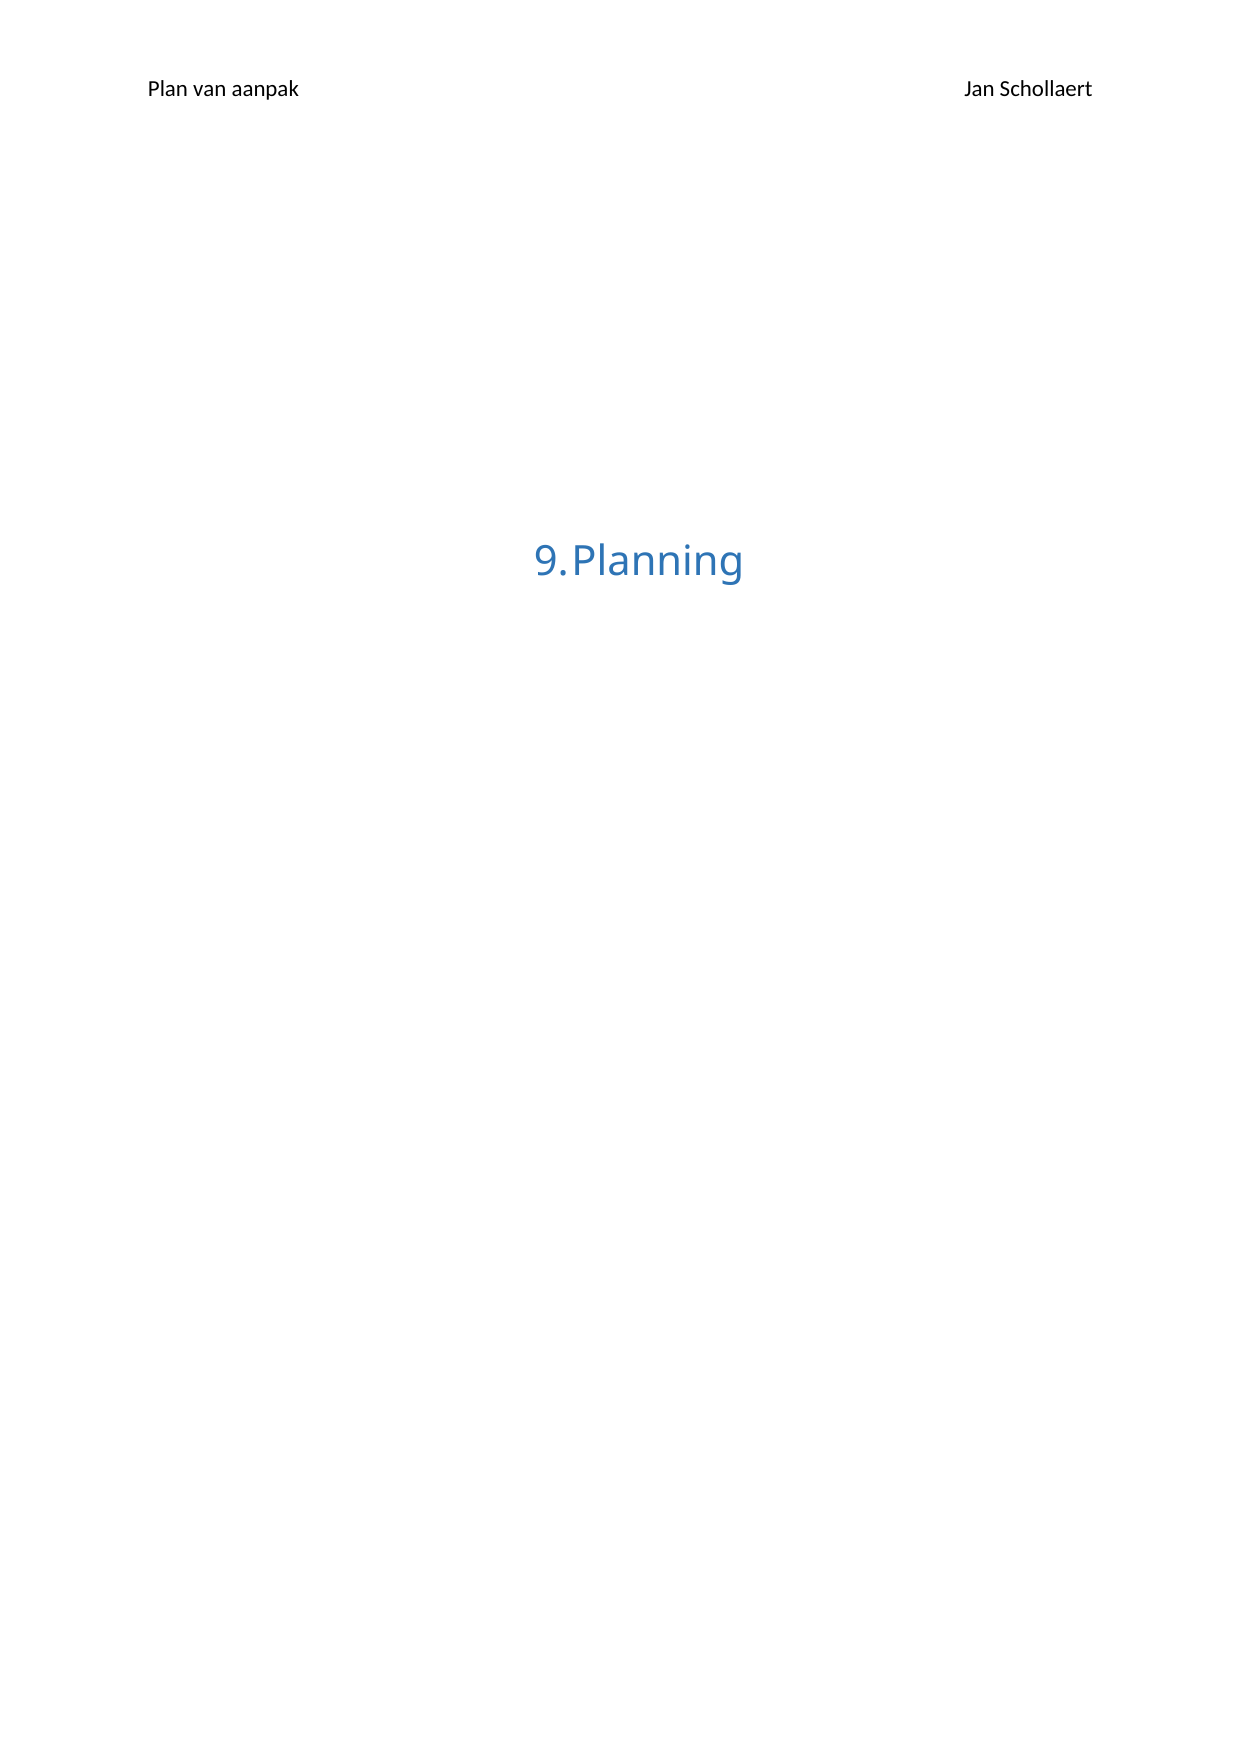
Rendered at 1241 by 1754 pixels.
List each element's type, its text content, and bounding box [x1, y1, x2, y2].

subtitle Planning [185, 531, 1093, 588]
